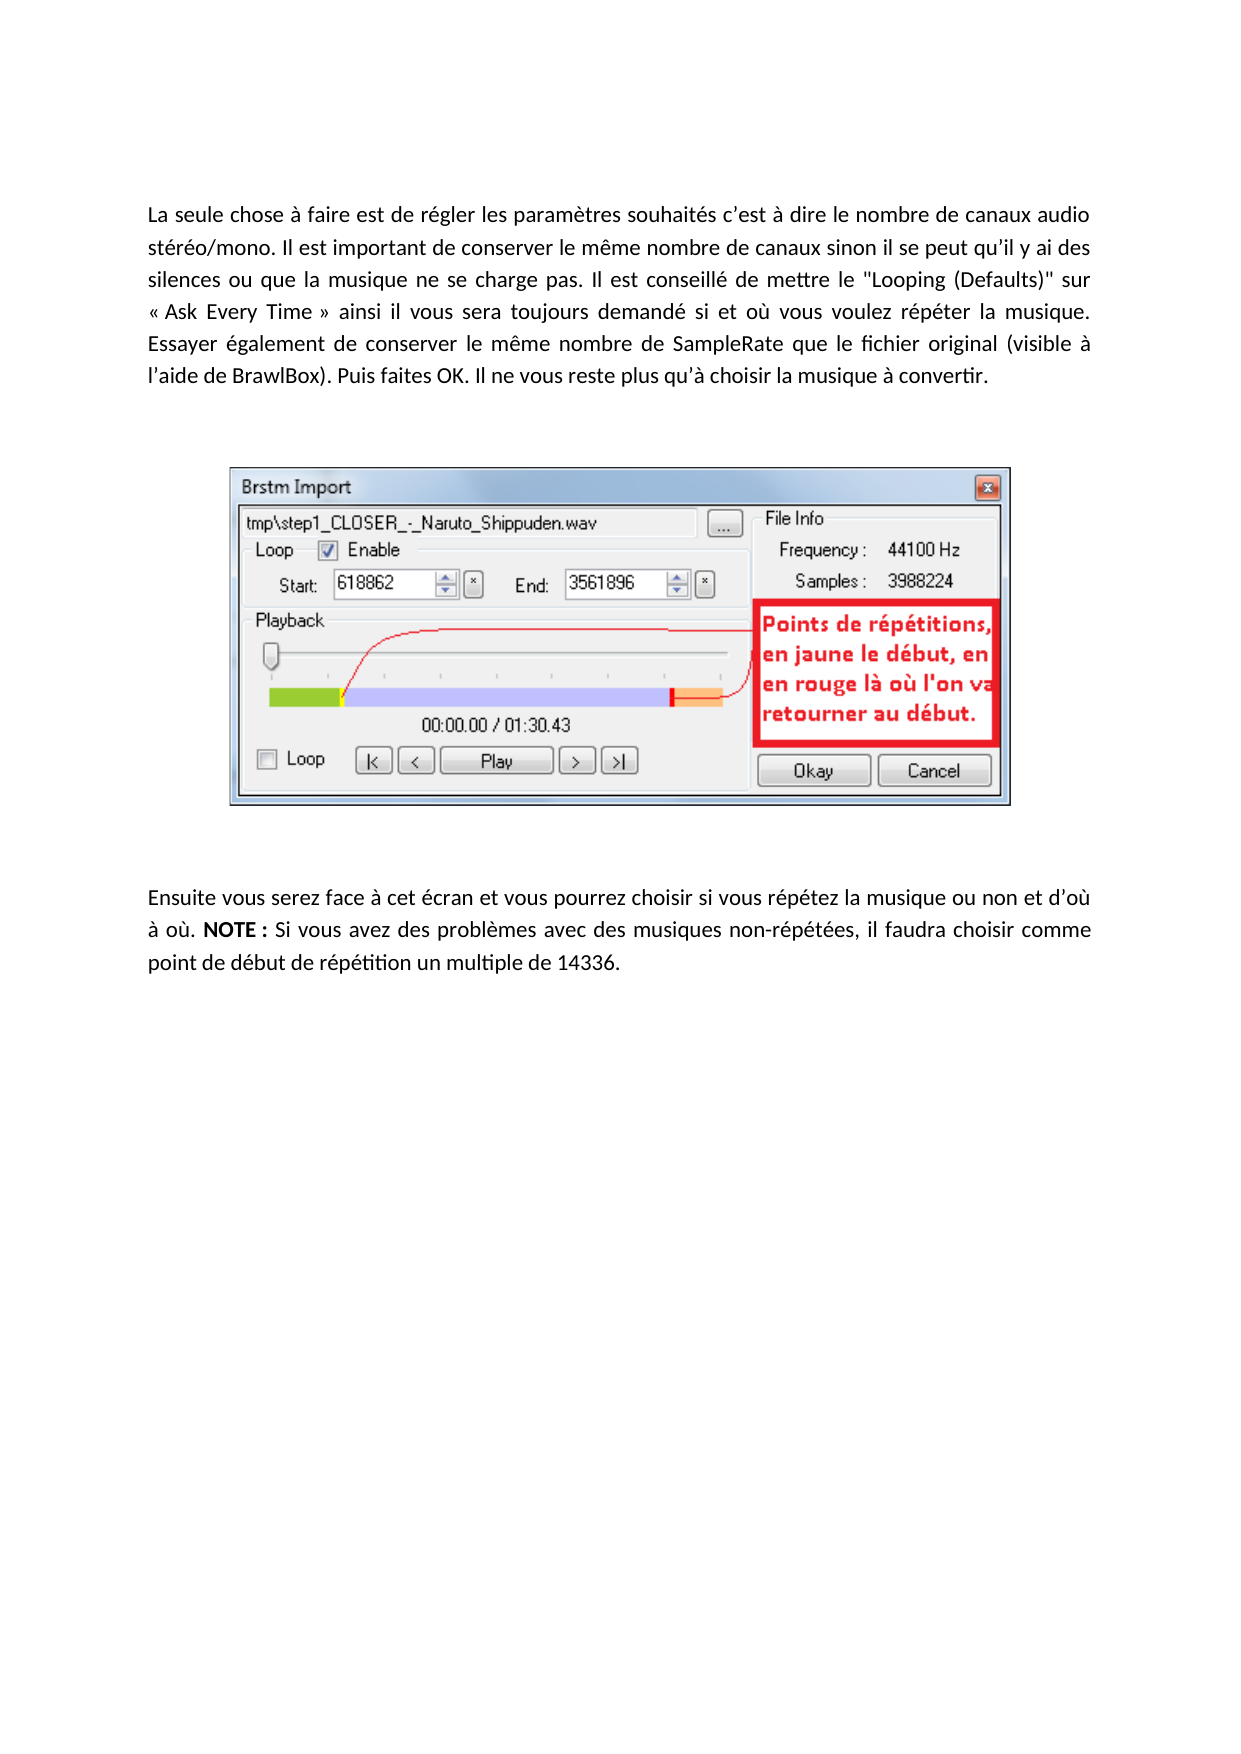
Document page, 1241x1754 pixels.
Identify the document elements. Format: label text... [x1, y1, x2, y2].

picture [229, 467, 1011, 806]
text Ensuite vous serez face à cet écran et vous pourrez choisir si vous répétez la musique ou non et d’où à où. NOTE : Si vous avez des problèmes avec des musiques non-répétées, il faudra choisir comme point de début de répétition un multiple de 14336. [148, 883, 1093, 976]
text La seule chose à faire est de régler les paramètres souhaités c’est à dire le nombre de canaux audio stéréo/mono. Il est important de conserver le même nombre de canaux sinon il se peut qu’il y ai des silences ou que la musique ne se charge pas. Il est conseillé de mettre le "Looping (Defaults)" sur « Ask Every Time » ainsi il vous sera toujours demandé si et où vous voulez répéter la musique. Essayer également de conserver le même nombre de SampleRate que le fichier original (visible à l’aide de BrawlBox). Puis faites OK. Il ne vous reste plus qu’à choisir la musique à convertir. [148, 201, 1093, 389]
